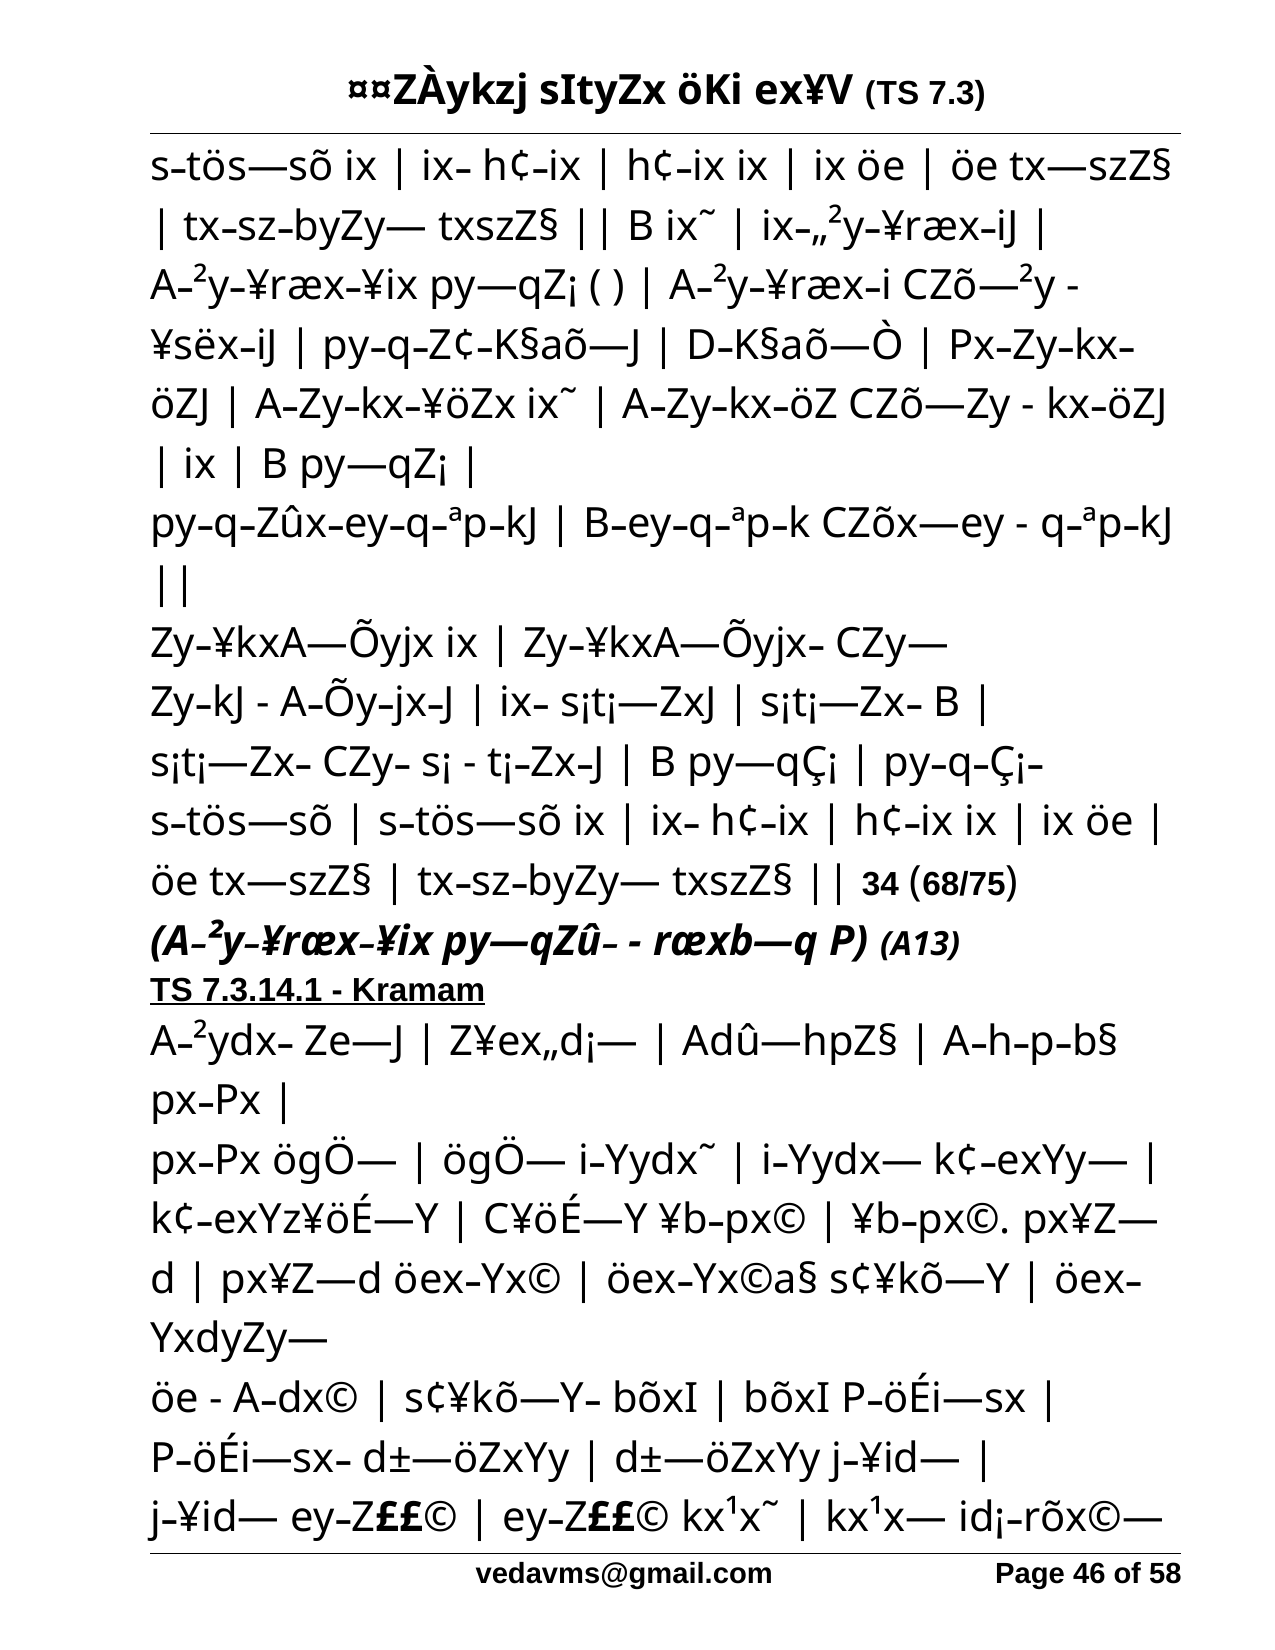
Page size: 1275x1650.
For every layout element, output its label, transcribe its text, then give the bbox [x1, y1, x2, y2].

text k¢–exYz¥öÉ—Y | C¥öÉ—Y ¥b–px© | ¥b–px©. px¥Z—d | px¥Z—d öex–Yx© | öex–Yx©a§ s¢¥kõ—Y | öex–YxdyZy— [150, 1189, 1181, 1365]
text py–q–Zûx–ey–q–ªp–kJ | B–ey–q–ªp–k CZõx—ey - q–ªp–kJ || [150, 493, 1181, 610]
text (A–²y–¥ræx–¥ix py—qZû– - ræxb—q P) (A13) [150, 910, 1181, 967]
text s–tös—sõ | s–tös—sõ ix | ix– h¢–ix | h¢–ix ix | ix öe | öe tx—szZ§ | tx–sz–byZy— txszZ§ || 34 (68/75) [150, 791, 1181, 908]
text Zy–kJ - A–Õy–jx–J | ix– s¡t¡—ZxJ | s¡t¡—Zx– B | [150, 672, 1181, 729]
text s–tös—sõ ix | ix– h¢–ix | h¢–ix ix | ix öe | öe tx—szZ§ | tx–sz–byZy— txszZ§ || B ix˜ | ix–„²y–¥ræx–iJ | [150, 136, 1181, 252]
text A–²y–¥ræx–¥ix py—qZ¡ ( ) | A–²y–¥ræx–i CZõ—²y - ¥sëx–iJ | py–q–Z¢–K§aõ—J | D–K§aõ—Ò | Px–Zy–kx–öZJ | A–Zy–kx–¥öZx ix˜ | A–Zy–kx–öZ CZõ—Zy - kx–öZJ | ix | B py—qZ¡ | [150, 255, 1181, 491]
text P–öÉi—sx– d±—öZxYy | d±—öZxYy j–¥id— | [150, 1427, 1181, 1484]
text öe - A–dx© | s¢¥kõ—Y– bõxI | bõxI P–öÉi—sx | [150, 1368, 1181, 1424]
text TS 7.3.14.1 - Kramam [150, 970, 1150, 1008]
text s¡t¡—Zx– CZy– s¡ - t¡–Zx–J | B py—qÇ¡ | py–q–Ç¡– [150, 732, 1181, 788]
text Zy–¥kxA—Õyjx ix | Zy–¥kxA—Õyjx– CZy— [150, 612, 1181, 669]
text j–¥id— ey–Z££© | ey–Z££© kx¹x˜ | kx¹x— id¡–rõx©— | [150, 1487, 1181, 1544]
text px–Px ögÖ— | ögÖ— i–Yydx˜ | i–Yydx— k¢–exYy— | [150, 1129, 1181, 1186]
text A–²ydx– Ze—J | Z¥ex„d¡— | Adû—hpZ§ | A–h–p–b§ px–Px | [150, 1010, 1181, 1127]
